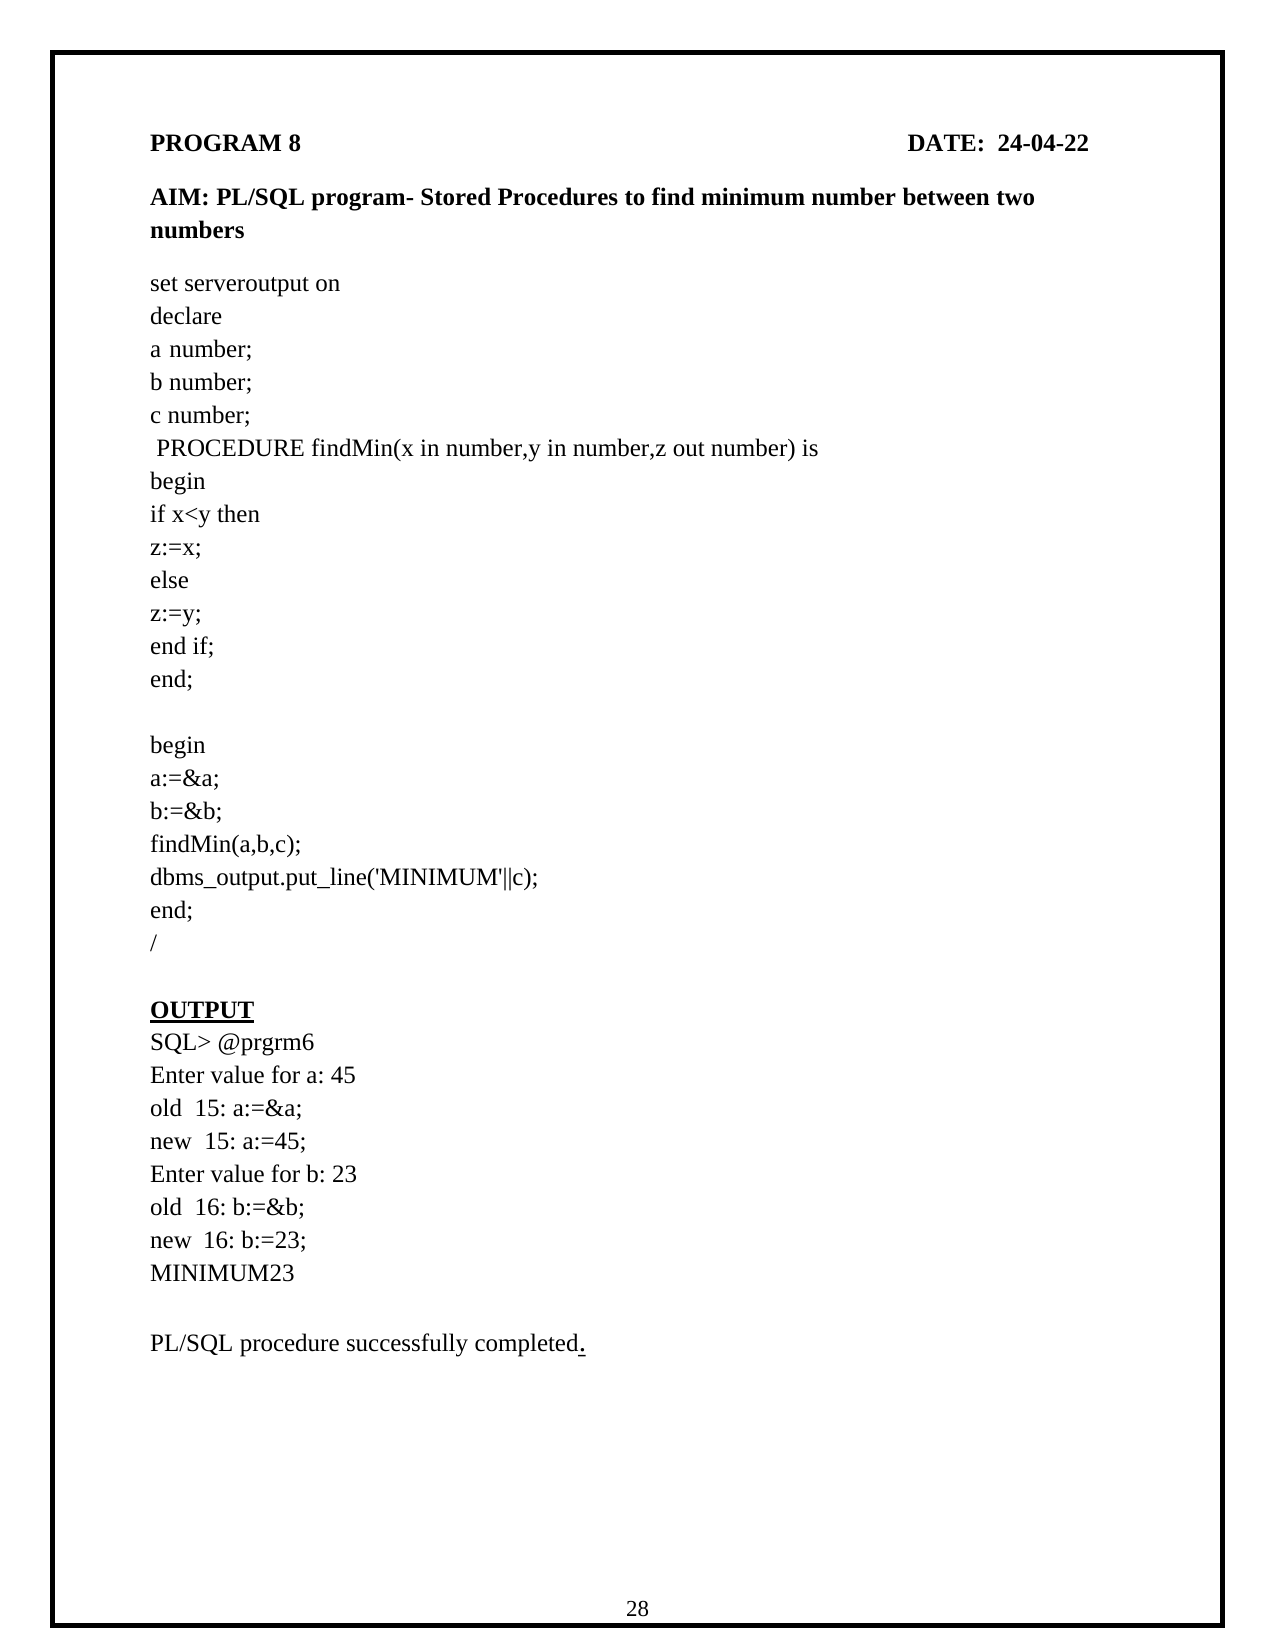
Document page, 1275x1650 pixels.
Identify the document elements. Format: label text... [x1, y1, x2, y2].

text PL/SQL procedure successfully completed. [150, 1324, 1202, 1358]
text / [150, 928, 1202, 957]
text MINIMUM23 [150, 1258, 308, 1287]
text new 15: a:=45; Enter value for b: 23 old 16: b:=&b; [150, 1126, 359, 1221]
text SQL> @prgrm6 Enter value for a: 45 old 15: a:=&a; [150, 1027, 356, 1122]
text set serveroutput on declare [150, 268, 340, 330]
text PROGRAM 8 DATE: 24-04-22 [150, 128, 1202, 156]
text a number; b number; c number; [150, 334, 252, 429]
text b:=&b; findMin(a,b,c); [150, 796, 303, 858]
text OUTPUT [150, 995, 1202, 1023]
text else z:=y; end if; end; [150, 565, 217, 693]
text begin a:=&a; [150, 730, 222, 792]
subtitle AIM: PL/SQL program- Stored Procedures to find minimum number between two numbers [150, 182, 1067, 243]
text PROCEDURE findMin(x in number,y in number,z out number) is begin [150, 433, 821, 495]
text dbms_output.put_line('MINIMUM'||c); end; [150, 862, 579, 924]
text if x<y then z:=x; [150, 499, 260, 561]
text new 16: b:=23; [150, 1226, 308, 1254]
